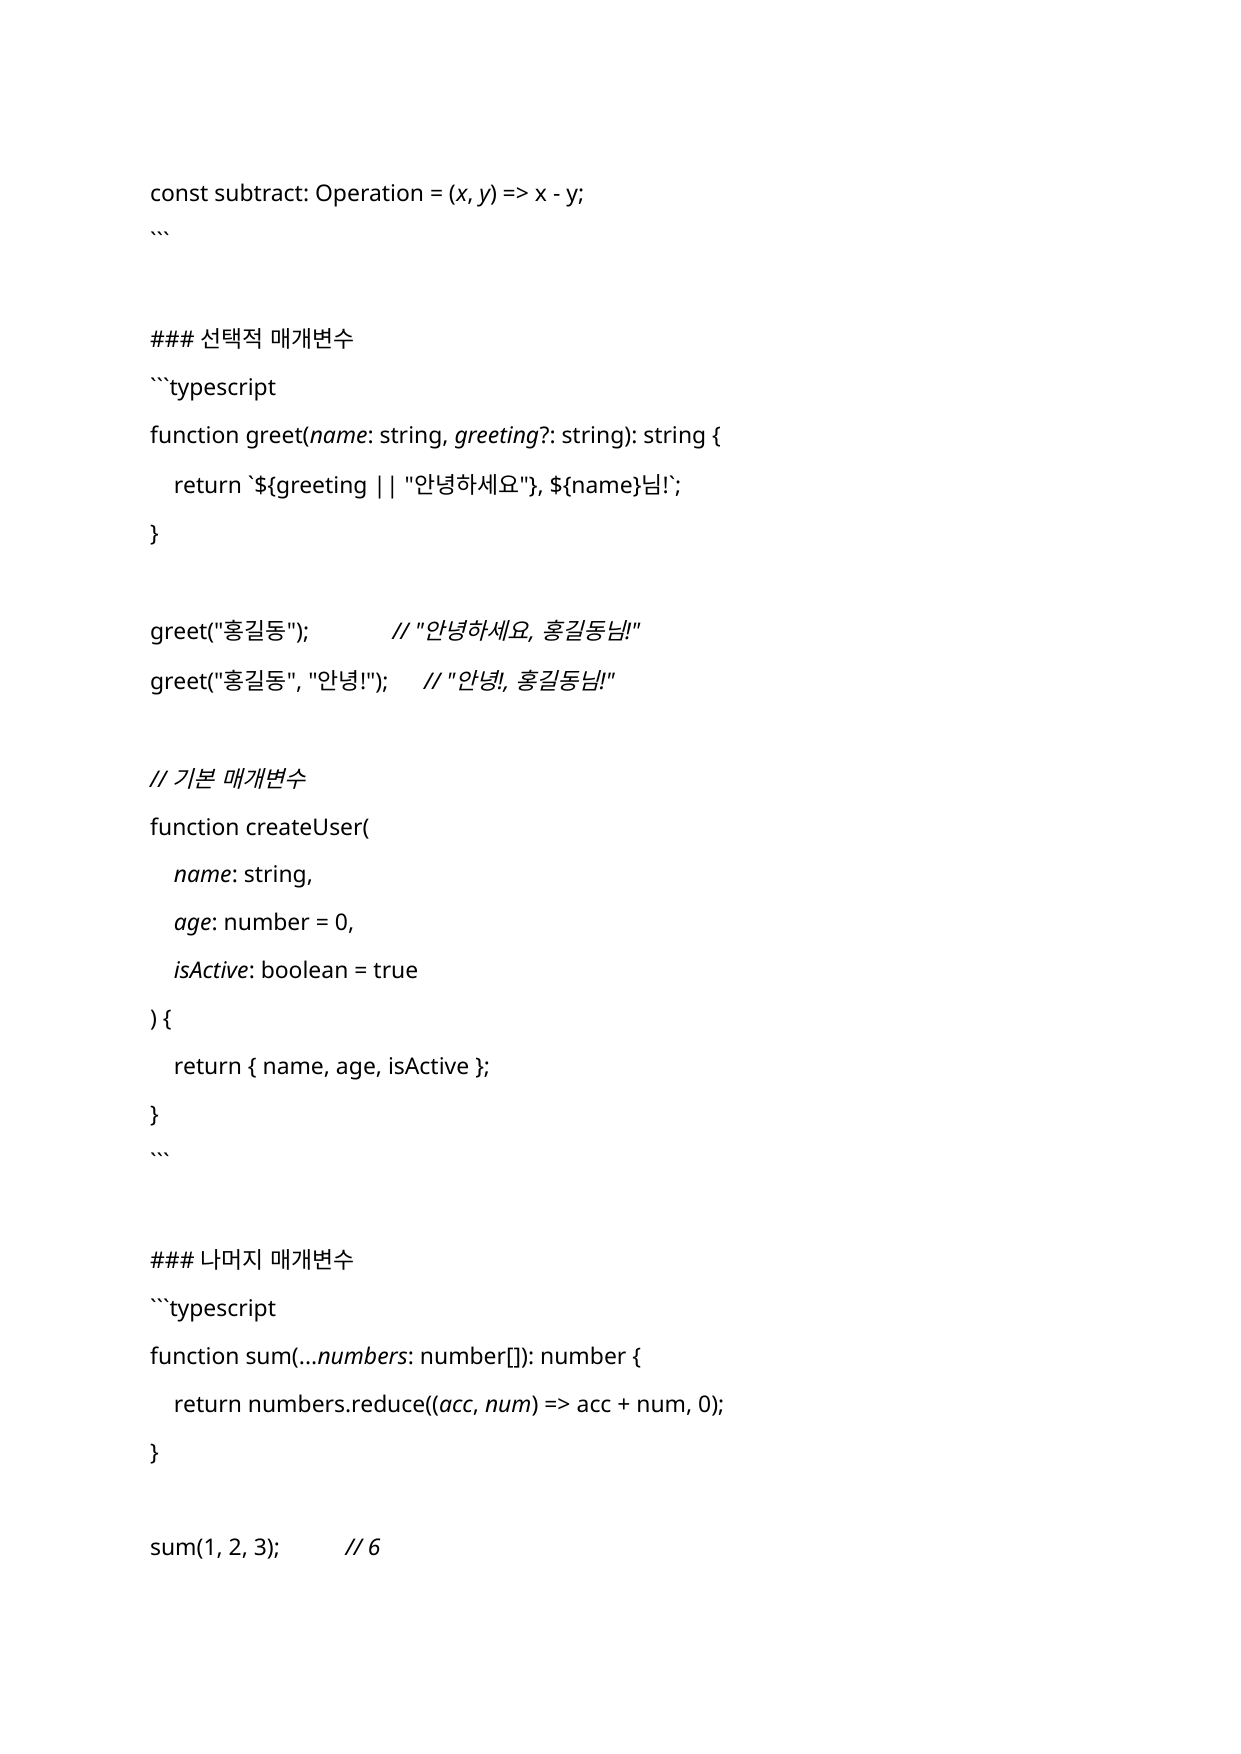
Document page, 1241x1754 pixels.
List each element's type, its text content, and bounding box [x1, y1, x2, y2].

text const subtract: Operation = (x, y) => x - y; [150, 177, 1090, 208]
text ) { [150, 1002, 1090, 1033]
text sum(1, 2, 3); // 6 [150, 1531, 1090, 1563]
text return numbers.reduce((acc, num) => acc + num, 0); [150, 1388, 1090, 1419]
text ```typescript [150, 371, 1090, 402]
text name: string, [150, 858, 1090, 890]
text // 기본 매개변수 [150, 761, 1090, 794]
text function greet(name: string, greeting?: string): string { [150, 419, 1090, 450]
text function createUser( [150, 811, 1090, 842]
text } [150, 1436, 1090, 1467]
text ``` [150, 225, 1090, 256]
text age: number = 0, [150, 906, 1090, 938]
text greet("홍길동"); // "안녕하세요, 홍길동님!" [150, 613, 1090, 646]
text isActive: boolean = true [150, 954, 1090, 986]
text } [150, 517, 1090, 548]
text greet("홍길동", "안녕!"); // "안녕!, 홍길동님!" [150, 663, 1090, 696]
text ### 선택적 매개변수 [150, 321, 1090, 354]
text } [150, 1098, 1090, 1129]
text return { name, age, isActive }; [150, 1050, 1090, 1081]
text ``` [150, 1146, 1090, 1177]
text ```typescript [150, 1292, 1090, 1323]
text ### 나머지 매개변수 [150, 1242, 1090, 1275]
text return `${greeting || "안녕하세요"}, ${name}님!`; [150, 467, 1090, 500]
text function sum(...numbers: number[]): number { [150, 1340, 1090, 1371]
